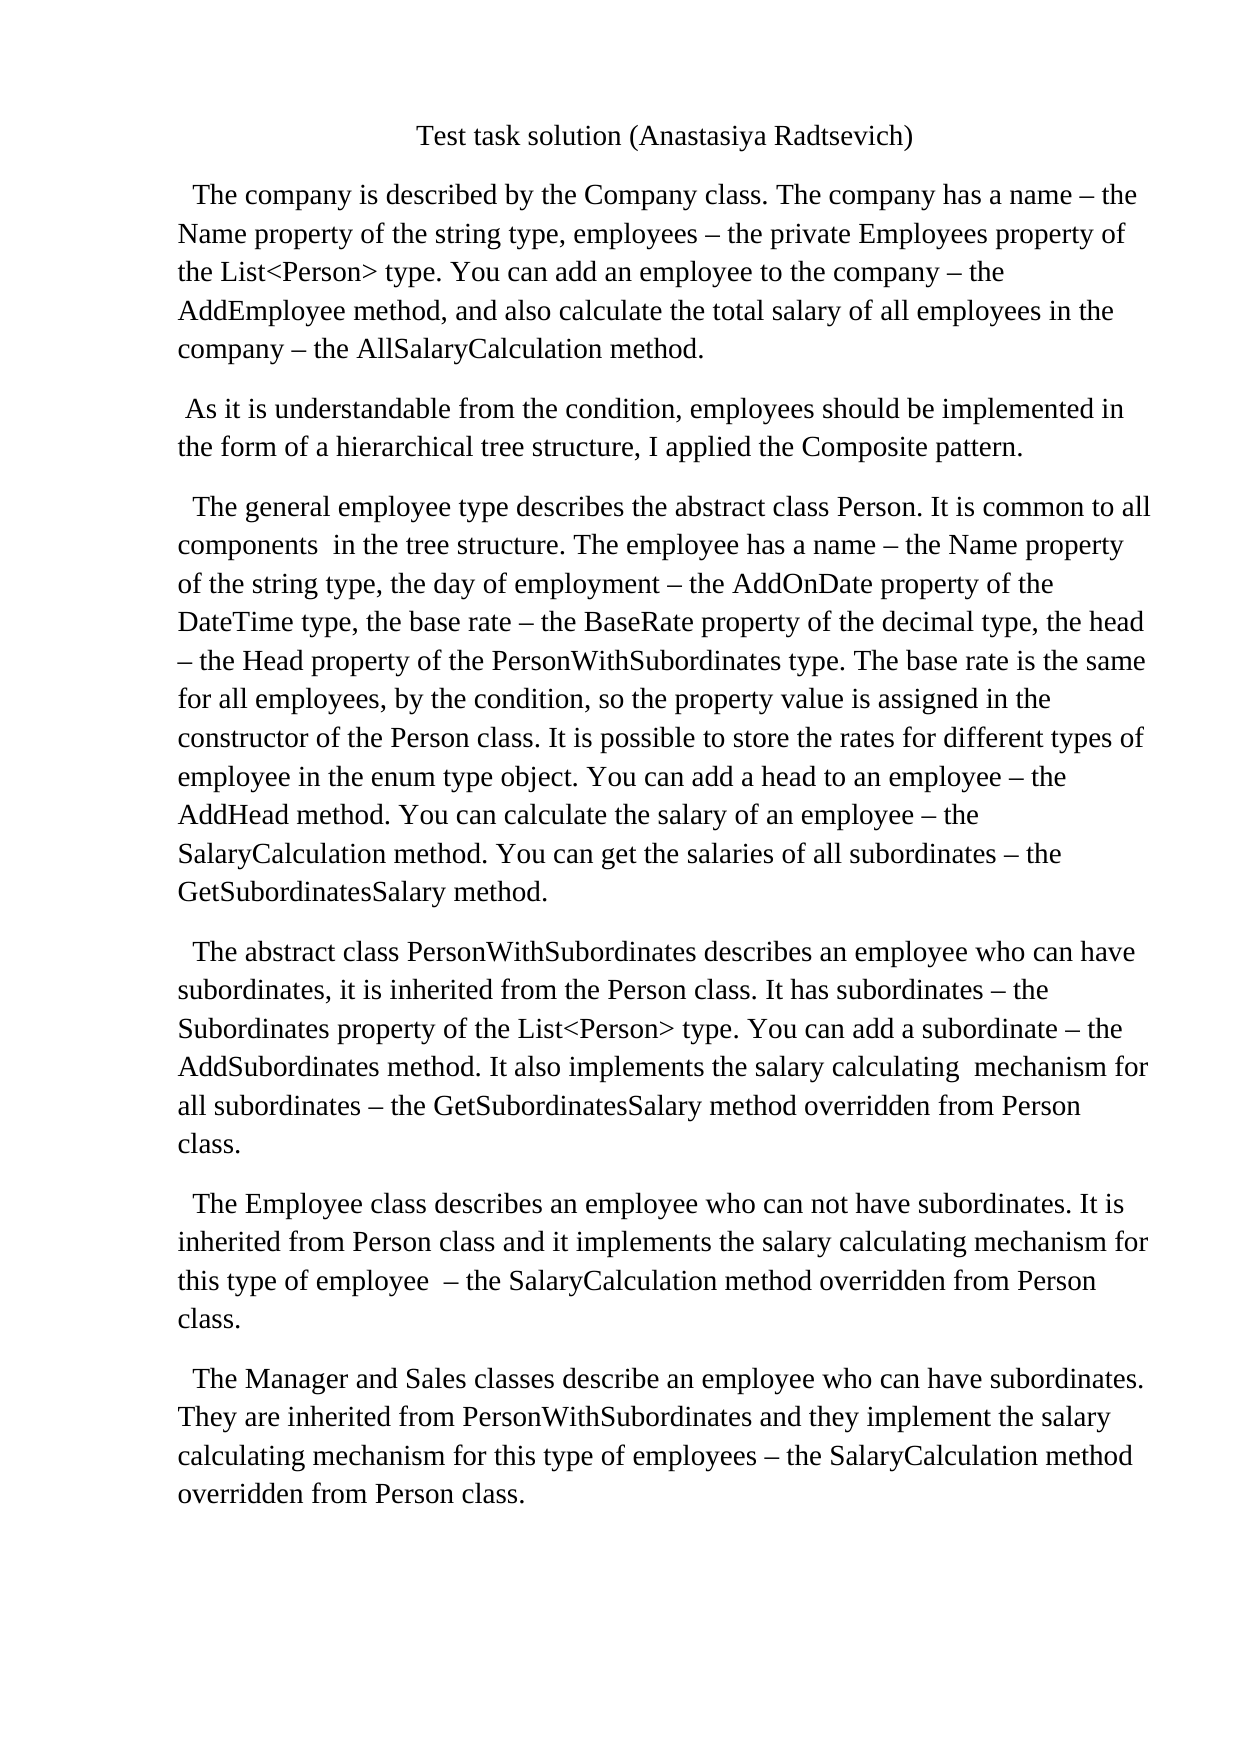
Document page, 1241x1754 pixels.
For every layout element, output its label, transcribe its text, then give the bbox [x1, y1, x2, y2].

text The company is described by the Company class. The company has a name – the Name property of the string type, employees – the private Employees property of the List<Person> type. You can add an employee to the company – the AddEmployee method, and also calculate the total salary of all employees in the company – the AllSalaryCalculation method. [177, 177, 1152, 365]
text The general employee type describes the abstract class Person. It is common to all components in the tree structure. The employee has a name – the Name property of the string type, the day of employment – the AddOnDate property of the DateTime type, the base rate – the BaseRate property of the decimal type, the head – the Head property of the PersonWithSubordinates type. The base rate is the same for all employees, by the condition, so the property value is assigned in the constructor of the Person class. It is possible to store the rates for different types of employee in the enum type object. You can add a head to an employee – the AddHead method. You can calculate the salary of an employee – the SalaryCalculation method. You can get the salaries of all subordinates – the GetSubordinatesSalary method. [177, 489, 1152, 908]
text The Manager and Sales classes describe an employee who can have subordinates. They are inherited from PersonWithSubordinates and they implement the salary calculating mechanism for this type of employees – the SalaryCalculation method overridden from Person class. [177, 1361, 1152, 1510]
text As it is understandable from the condition, employees should be implemented in the form of a hierarchical tree structure, I applied the Composite pattern. [177, 391, 1152, 463]
text The Employee class describes an employee who can not have subordinates. It is inherited from Person class and it implements the salary calculating mechanism for this type of employee – the SalaryCalculation method overridden from Person class. [177, 1186, 1152, 1335]
text Test task solution (Anastasiya Radtsevich) [177, 118, 1152, 152]
text The abstract class PersonWithSubordinates describes an employee who can have subordinates, it is inherited from the Person class. It has subordinates – the Subordinates property of the List<Person> type. You can add a subordinate – the AddSubordinates method. It also implements the salary calculating mechanism for all subordinates – the GetSubordinatesSalary method overridden from Person class. [177, 934, 1152, 1160]
